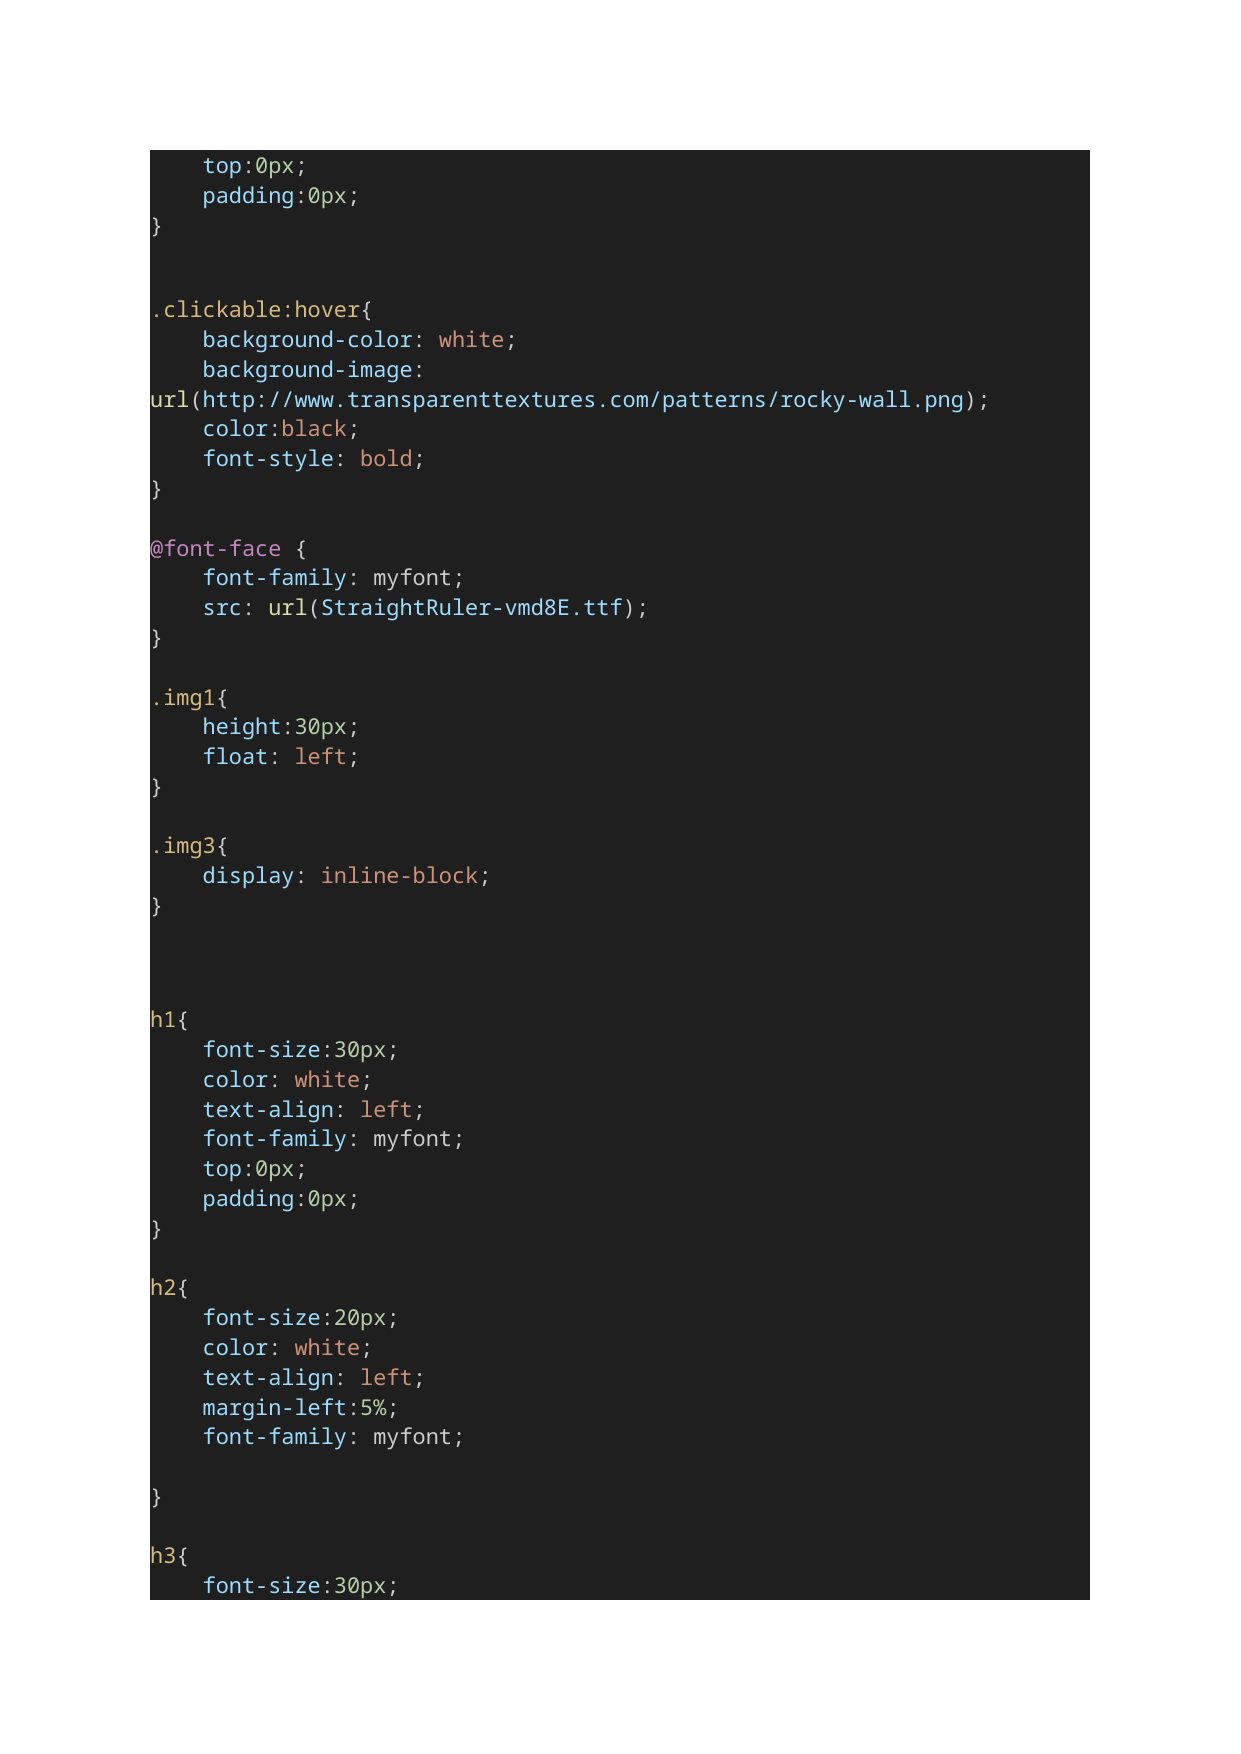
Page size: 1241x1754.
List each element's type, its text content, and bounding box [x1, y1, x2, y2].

text .clickable:hover{ [150, 294, 1090, 324]
text color:black; [150, 413, 1090, 443]
text font-family: myfont; [150, 1123, 1090, 1153]
text .img3{ [150, 830, 1090, 860]
text } [150, 622, 1090, 652]
text top:0px; [150, 1153, 1090, 1183]
text color: white; [150, 1332, 1090, 1362]
text } [150, 473, 1090, 503]
text margin-left:5%; [150, 1392, 1090, 1421]
text color: white; [150, 1064, 1090, 1094]
text } [150, 1213, 1090, 1243]
text h2{ [150, 1272, 1090, 1302]
text .img1{ [150, 681, 1090, 711]
text padding:0px; [150, 1183, 1090, 1213]
text font-size:30px; [150, 1034, 1090, 1064]
text text-align: left; [150, 1362, 1090, 1392]
text } [150, 771, 1090, 801]
text height:30px; [150, 711, 1090, 741]
text font-family: myfont; [150, 562, 1090, 592]
text } [150, 1481, 1090, 1511]
text font-family: myfont; [150, 1421, 1090, 1451]
text h3{ [150, 1541, 1090, 1570]
text text-align: left; [150, 1094, 1090, 1123]
text src: url(StraightRuler-vmd8E.ttf); [150, 592, 1090, 622]
text font-size:30px; [150, 1570, 1090, 1600]
text font-style: bold; [150, 443, 1090, 473]
text padding:0px; [150, 180, 1090, 209]
text background-color: white; [150, 324, 1090, 354]
text background-image: url(http://www.transparenttextures.com/patterns/rocky-wall.png); [150, 354, 1090, 413]
text display: inline-block; [150, 860, 1090, 890]
text font-size:20px; [150, 1302, 1090, 1332]
text h1{ [150, 1004, 1090, 1034]
text float: left; [150, 741, 1090, 771]
text } [150, 209, 1090, 239]
text top:0px; [150, 150, 1090, 180]
text @font-face { [150, 532, 1090, 562]
text } [150, 890, 1090, 920]
